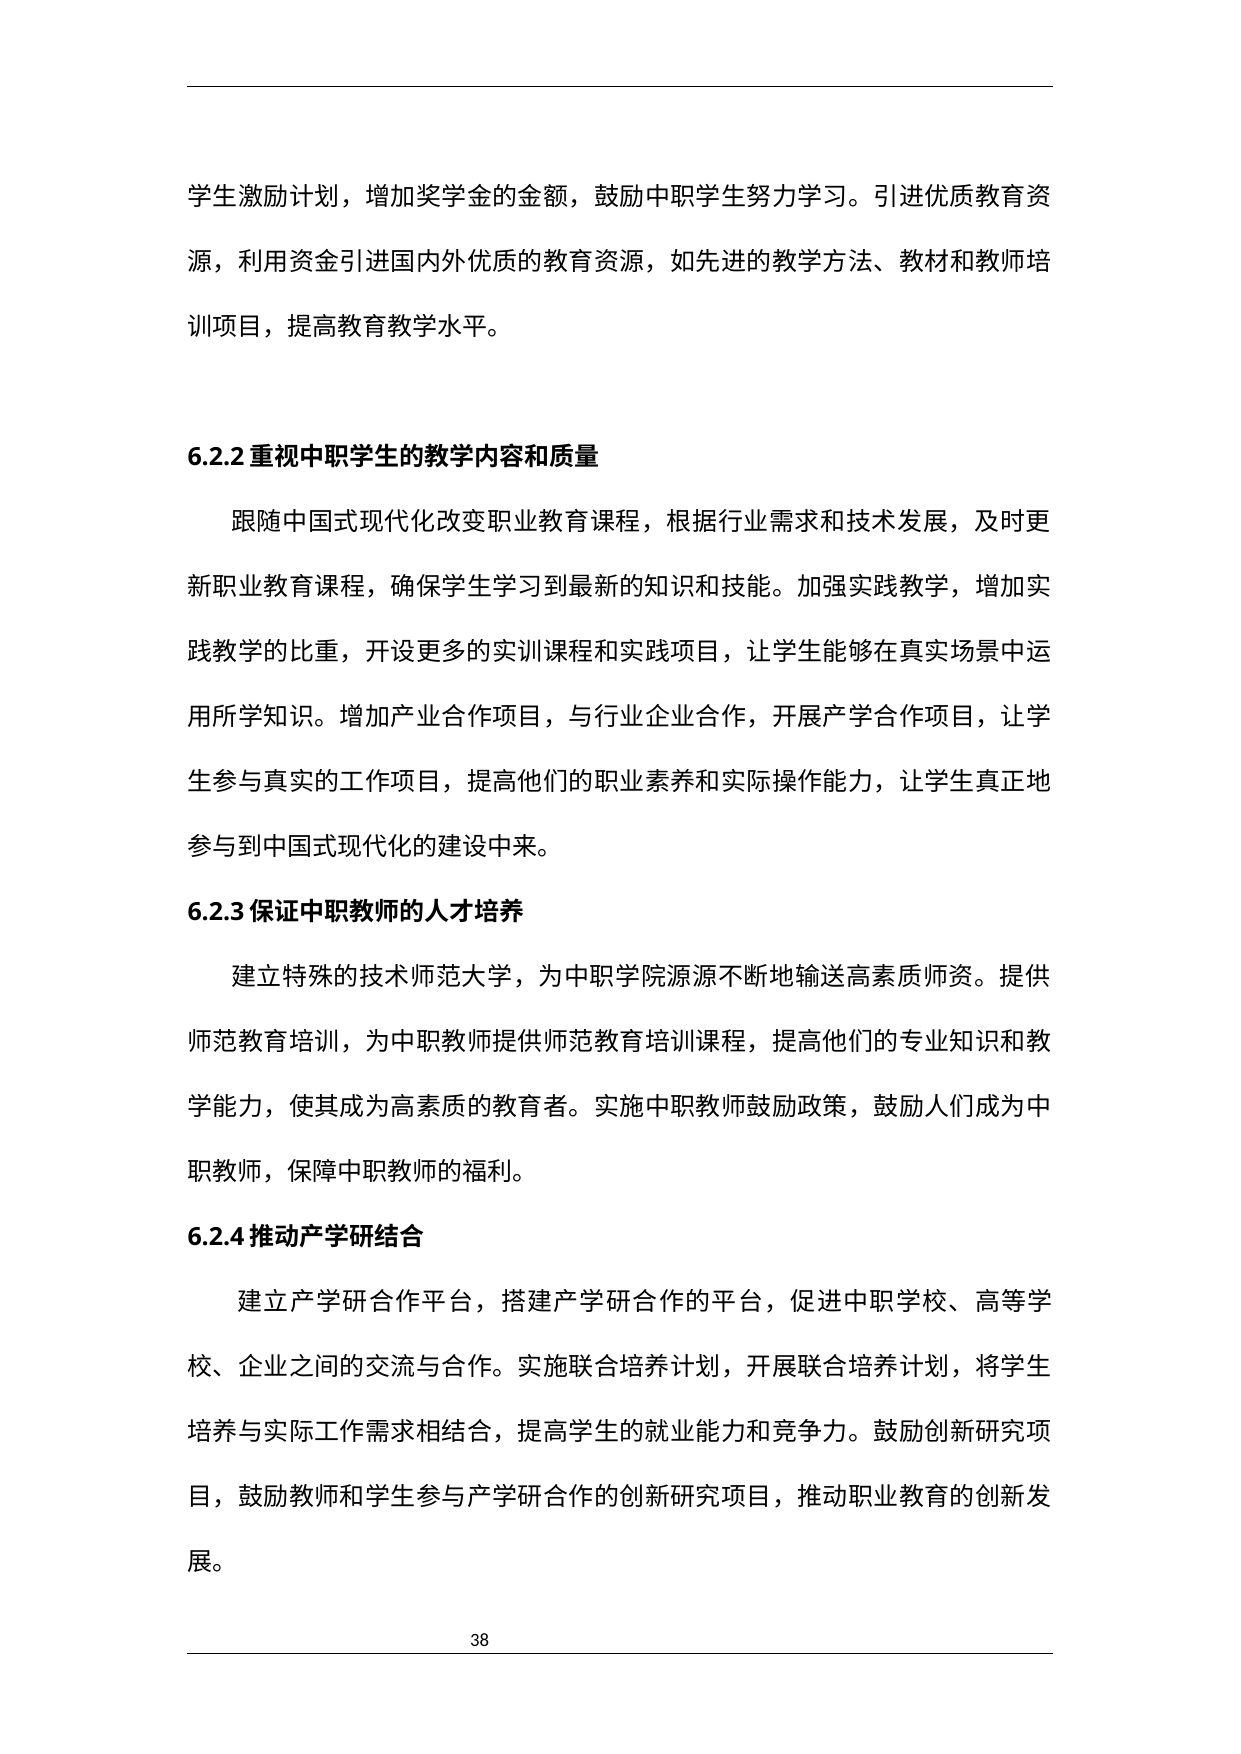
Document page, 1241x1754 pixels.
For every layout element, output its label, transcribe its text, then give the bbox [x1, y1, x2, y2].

text 建立特殊的技术师范大学，为中职学院源源不断地输送高素质师资。提供师范教育培训，为中职教师提供师范教育培训课程，提高他们的专业知识和教学能力，使其成为高素质的教育者。实施中职教师鼓励政策，鼓励人们成为中职教师，保障中职教师的福利。 [187, 942, 1053, 1202]
text 跟随中国式现代化改变职业教育课程，根据行业需求和技术发展，及时更新职业教育课程，确保学生学习到最新的知识和技能。加强实践教学，增加实践教学的比重，开设更多的实训课程和实践项目，让学生能够在真实场景中运用所学知识。增加产业合作项目，与行业企业合作，开展产学合作项目，让学生参与真实的工作项目，提高他们的职业素养和实际操作能力，让学生真正地参与到中国式现代化的建设中来。 [187, 487, 1053, 877]
text 6.2.3保证中职教师的人才培养 [187, 877, 1053, 942]
text 6.2.4推动产学研结合 [187, 1202, 1053, 1267]
text 建立产学研合作平台，搭建产学研合作的平台，促进中职学校、高等学校、企业之间的交流与合作。实施联合培养计划，开展联合培养计划，将学生培养与实际工作需求相结合，提高学生的就业能力和竞争力。鼓励创新研究项目，鼓励教师和学生参与产学研合作的创新研究项目，推动职业教育的创新发展。 [187, 1267, 1053, 1592]
text 6.2.2重视中职学生的教学内容和质量 [187, 422, 1053, 487]
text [187, 162, 1053, 357]
